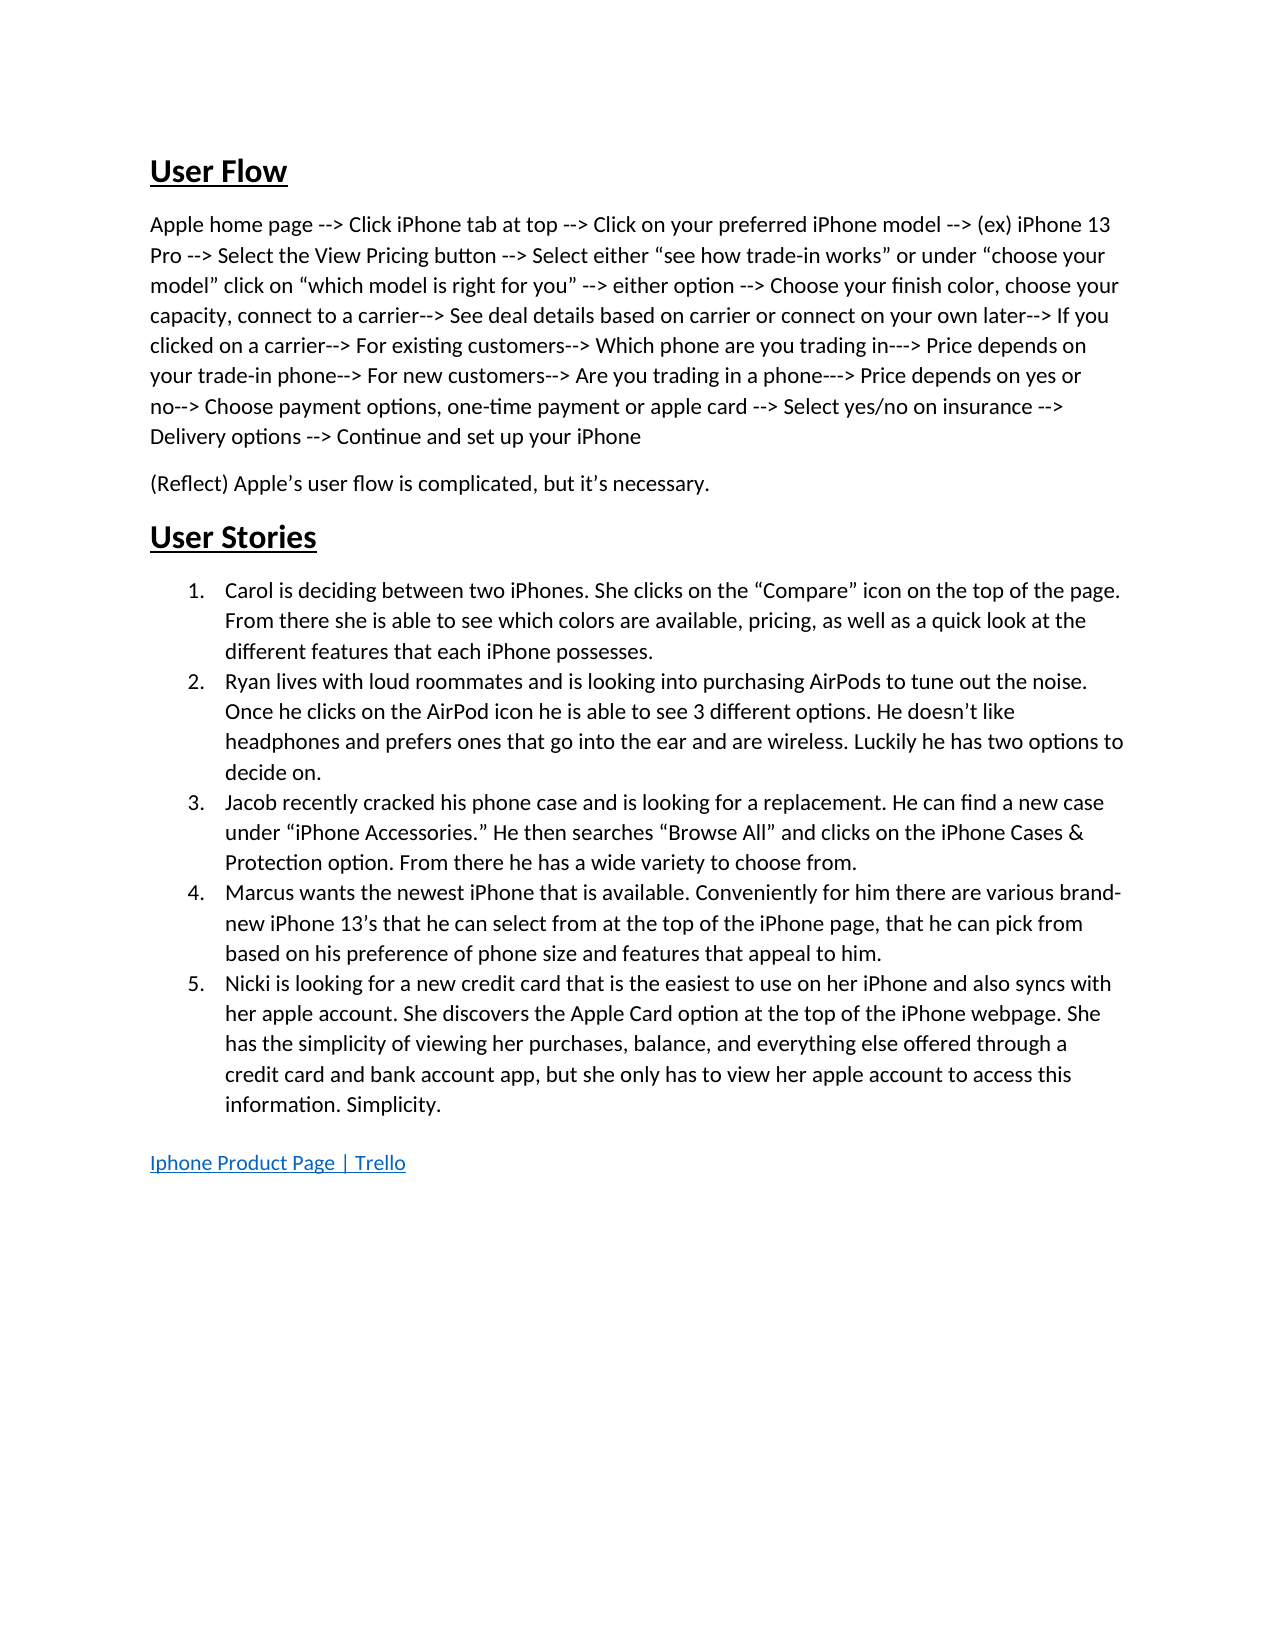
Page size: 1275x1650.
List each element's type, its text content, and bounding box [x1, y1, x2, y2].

text User Flow [150, 150, 1125, 191]
list Carol is deciding between two iPhones. She clicks on the “Compare” icon on the top of the page. From there she is able to see which colors are available, pricing, as well as a quick look at the different features that each iPhone possesses. [187, 576, 1125, 665]
text Apple home page --> Click iPhone tab at top --> Click on your preferred iPhone model --> (ex) iPhone 13 Pro --> Select the View Pricing button --> Select either “see how trade-in works” or under “choose your model” click on “which model is right for you” --> either option --> Choose your finish color, choose your capacity, connect to a carrier--> See deal details based on carrier or connect on your own later--> If you clicked on a carrier--> For existing customers--> Which phone are you trading in---> Price depends on your trade-in phone--> For new customers--> Are you trading in a phone---> Price depends on yes or no--> Choose payment options, one-time payment or apple card --> Select yes/no on insurance --> Delivery options --> Continue and set up your iPhone [150, 211, 1125, 450]
text (Reflect) Apple’s user flow is complicated, but it’s necessary. [150, 469, 1125, 497]
list Ryan lives with loud roommates and is looking into purchasing AirPods to tune out the noise. Once he clicks on the AirPod icon he is able to see 3 different options. He doesn’t like headphones and prefers ones that go into the ear and are wireless. Luckily he has two options to decide on. [187, 667, 1125, 786]
text Iphone Product Page | Trello [150, 1149, 1125, 1176]
text User Stories [150, 516, 1125, 557]
list Jacob recently cracked his phone case and is looking for a replacement. He can find a new case under “iPhone Accessories.” He then searches “Browse All” and clicks on the iPhone Cases & Protection option. From there he has a wide variety to choose from. [187, 788, 1125, 876]
list Nicki is looking for a new credit card that is the easiest to use on her iPhone and also syncs with her apple account. She discovers the Apple Card option at the top of the iPhone webpage. She has the simplicity of viewing her purchases, balance, and everything else offered through a credit card and bank account app, but she only has to view her apple account to access this information. Simplicity. [187, 969, 1125, 1118]
list Marcus wants the newest iPhone that is available. Conveniently for him there are various brand-new iPhone 13’s that he can select from at the top of the iPhone page, that he can pick from based on his preference of phone size and features that appeal to him. [187, 878, 1125, 967]
